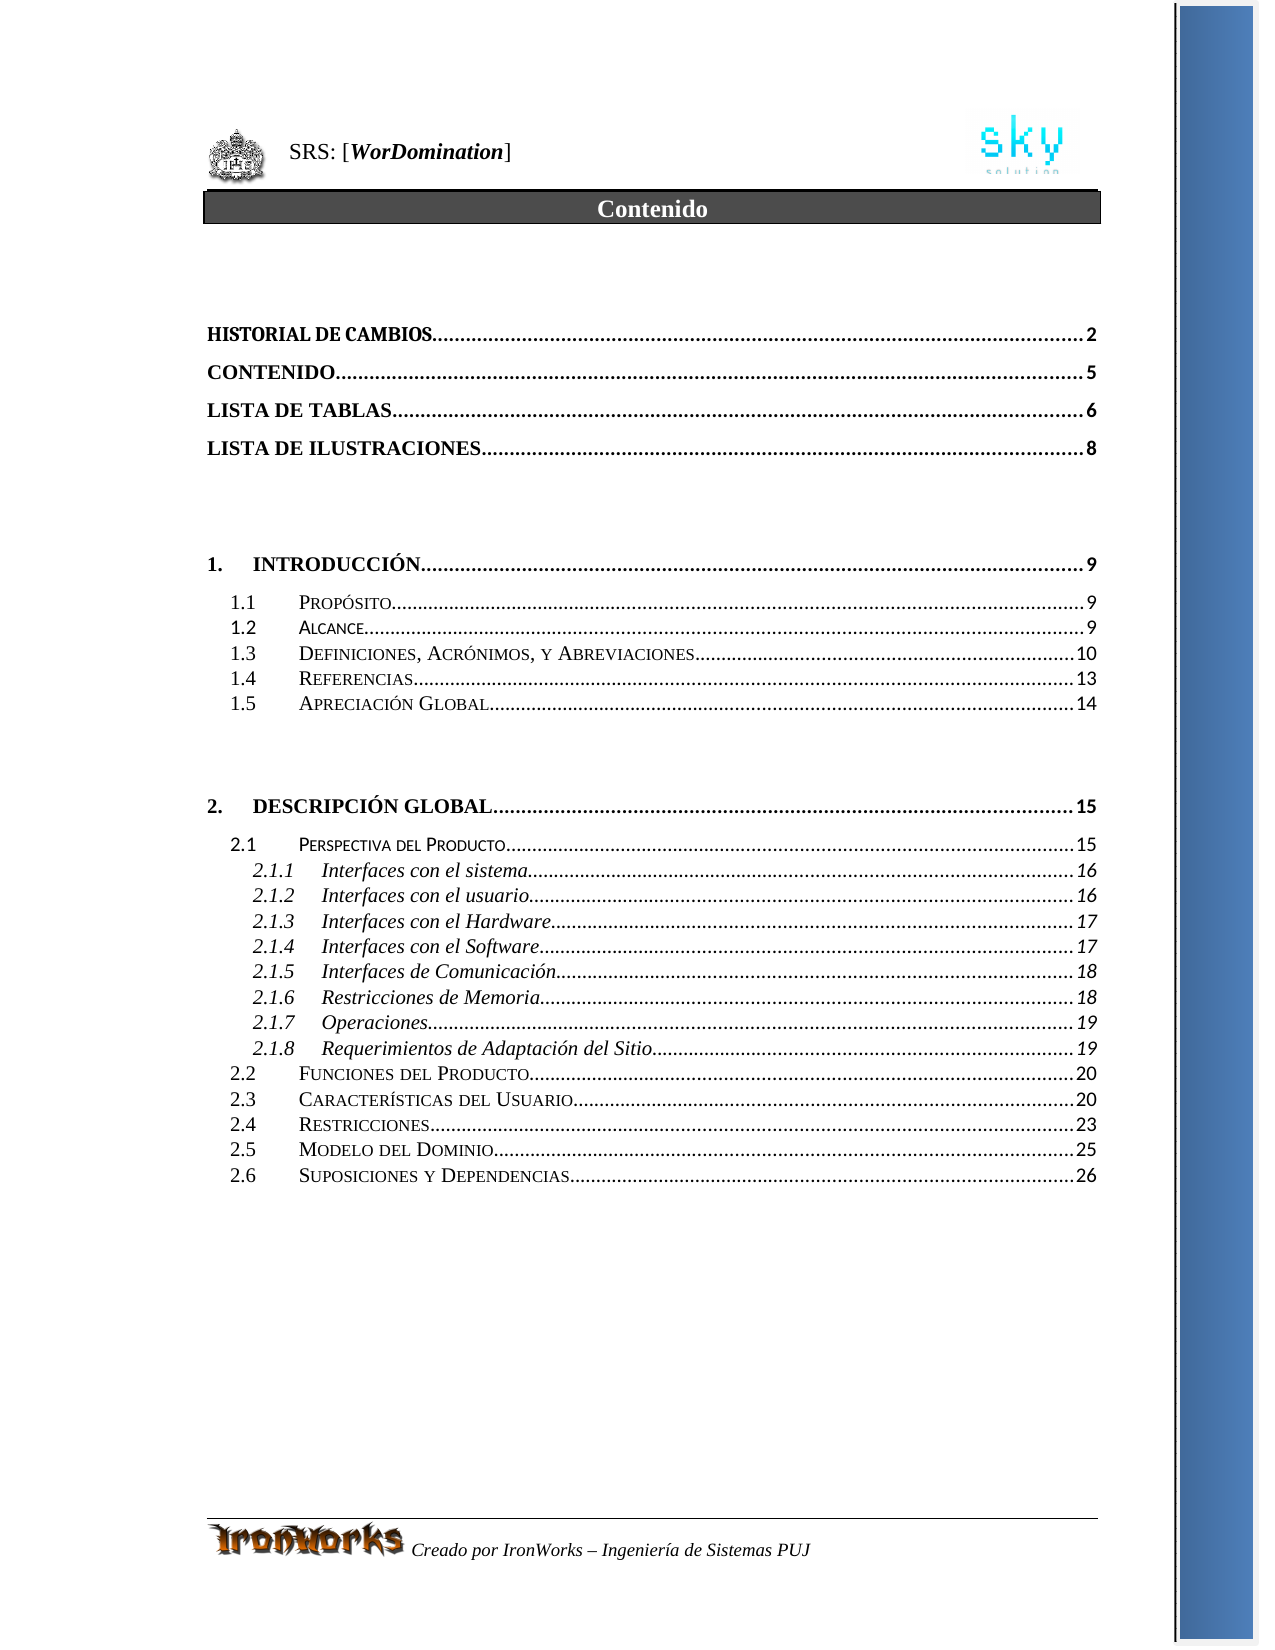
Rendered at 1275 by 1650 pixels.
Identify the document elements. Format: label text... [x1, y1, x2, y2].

text Contenido [205, 192, 1100, 223]
picture [206, 1521, 407, 1557]
picture [1173, 3, 1177, 1642]
picture [965, 108, 1080, 174]
picture [206, 127, 268, 187]
